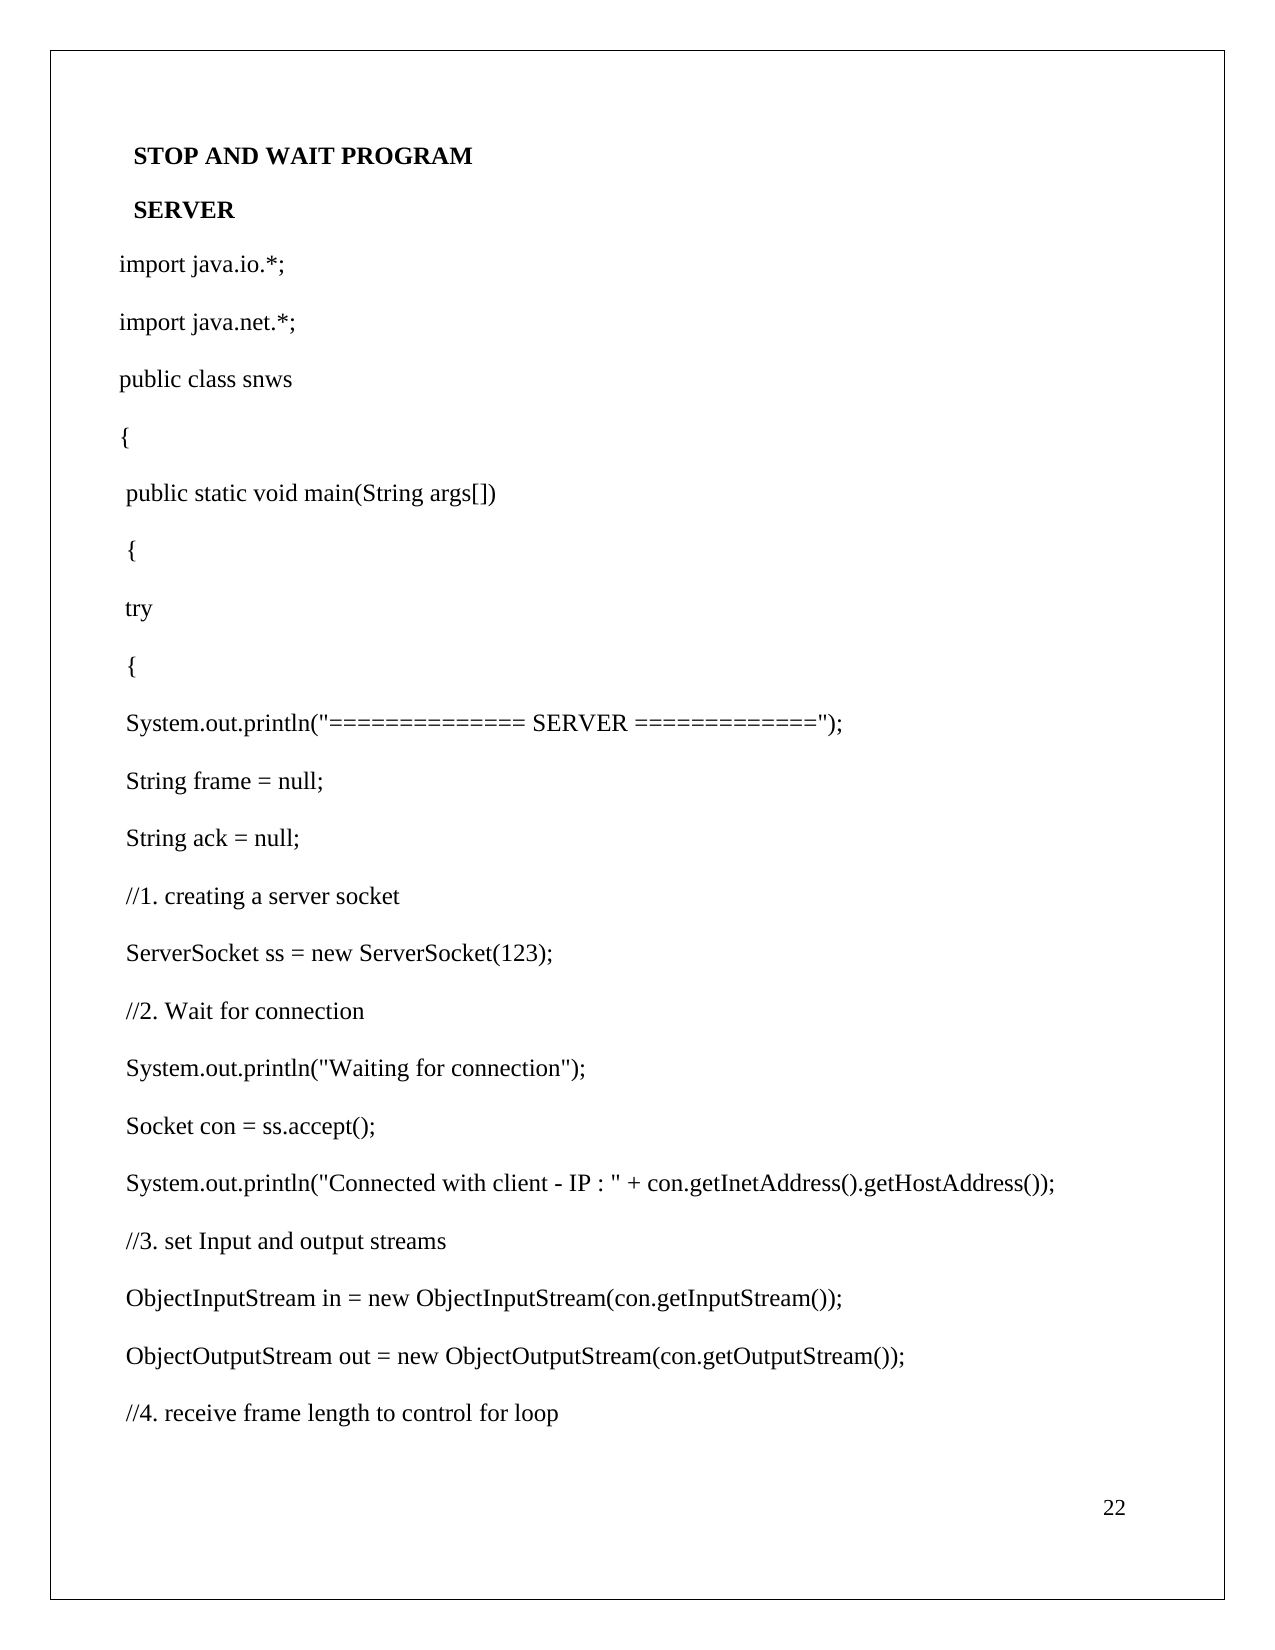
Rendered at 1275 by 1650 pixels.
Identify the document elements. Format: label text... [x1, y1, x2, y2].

text try [125, 593, 1213, 622]
text String frame = null; String ack = null; [126, 766, 334, 852]
text import java.io.*; import java.net.*; public class snws [119, 249, 298, 393]
text { [119, 422, 1213, 450]
text public static void main(String args[]) [126, 478, 1213, 507]
text //4. receive frame length to control for loop [126, 1398, 1213, 1427]
text { [126, 651, 1213, 679]
text System.out.println("Connected with client - IP : " + con.getInetAddress().getHostAddress()); [126, 1168, 1213, 1197]
text ServerSocket ss = new ServerSocket(123); [126, 938, 1213, 967]
text //3. set Input and output streams [126, 1226, 1213, 1255]
subtitle STOP AND WAIT PROGRAM SERVER [133, 141, 489, 224]
text { [126, 536, 1213, 564]
text ObjectInputStream in = new ObjectInputStream(con.getInputStream()); ObjectOutputStream out = new ObjectOutputStream(con.getOutputStream()); [126, 1283, 937, 1370]
text System.out.println("============== SERVER ============="); [126, 708, 1213, 737]
text //2. Wait for connection System.out.println("Waiting for connection"); Socket con = ss.accept(); [126, 996, 613, 1139]
text //1. creating a server socket [126, 881, 1213, 909]
